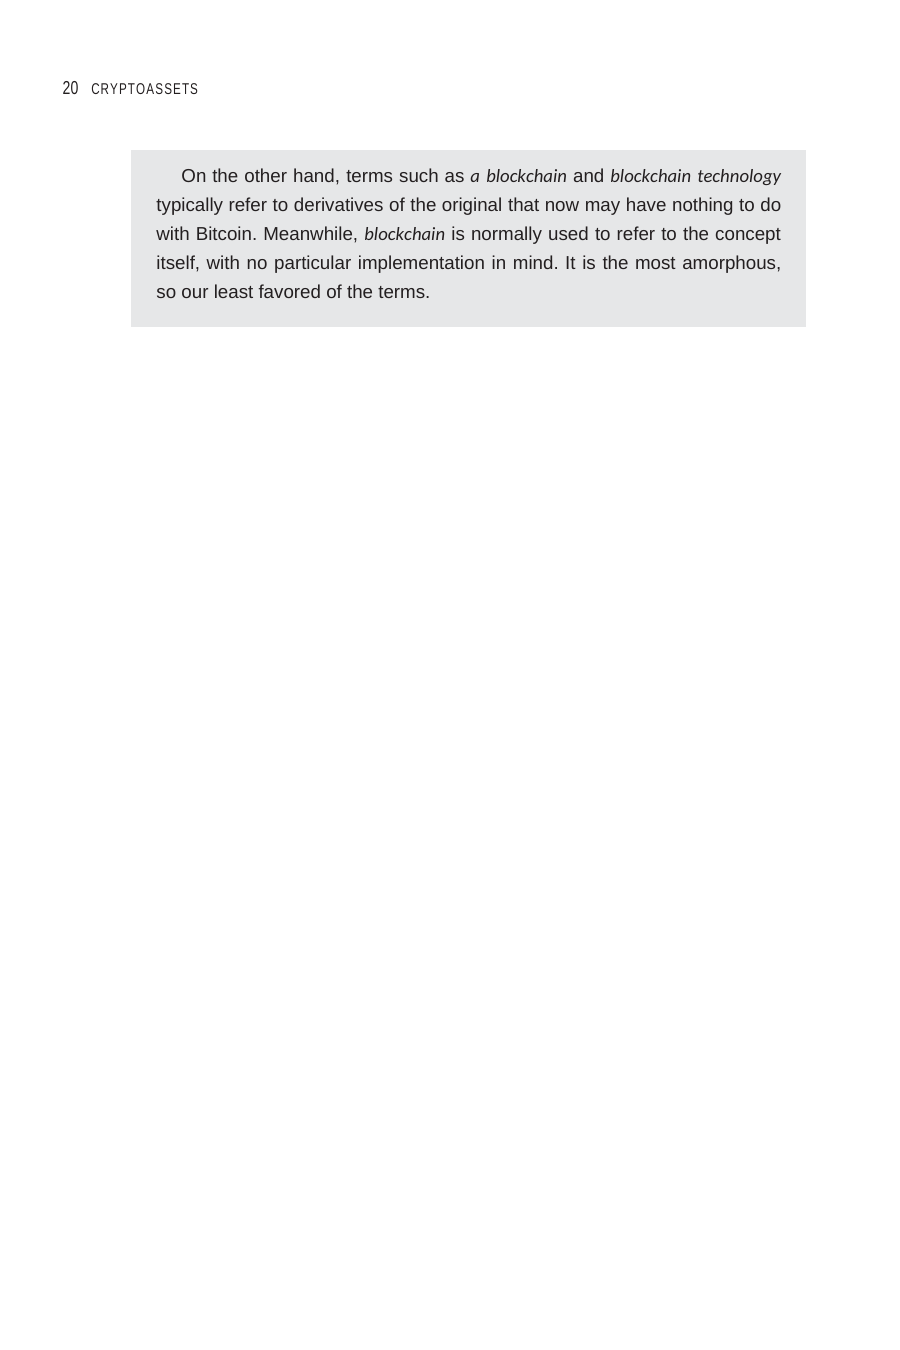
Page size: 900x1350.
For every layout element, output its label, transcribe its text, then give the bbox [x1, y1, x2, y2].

text 20 CRYPTOASSETS [62, 77, 798, 99]
